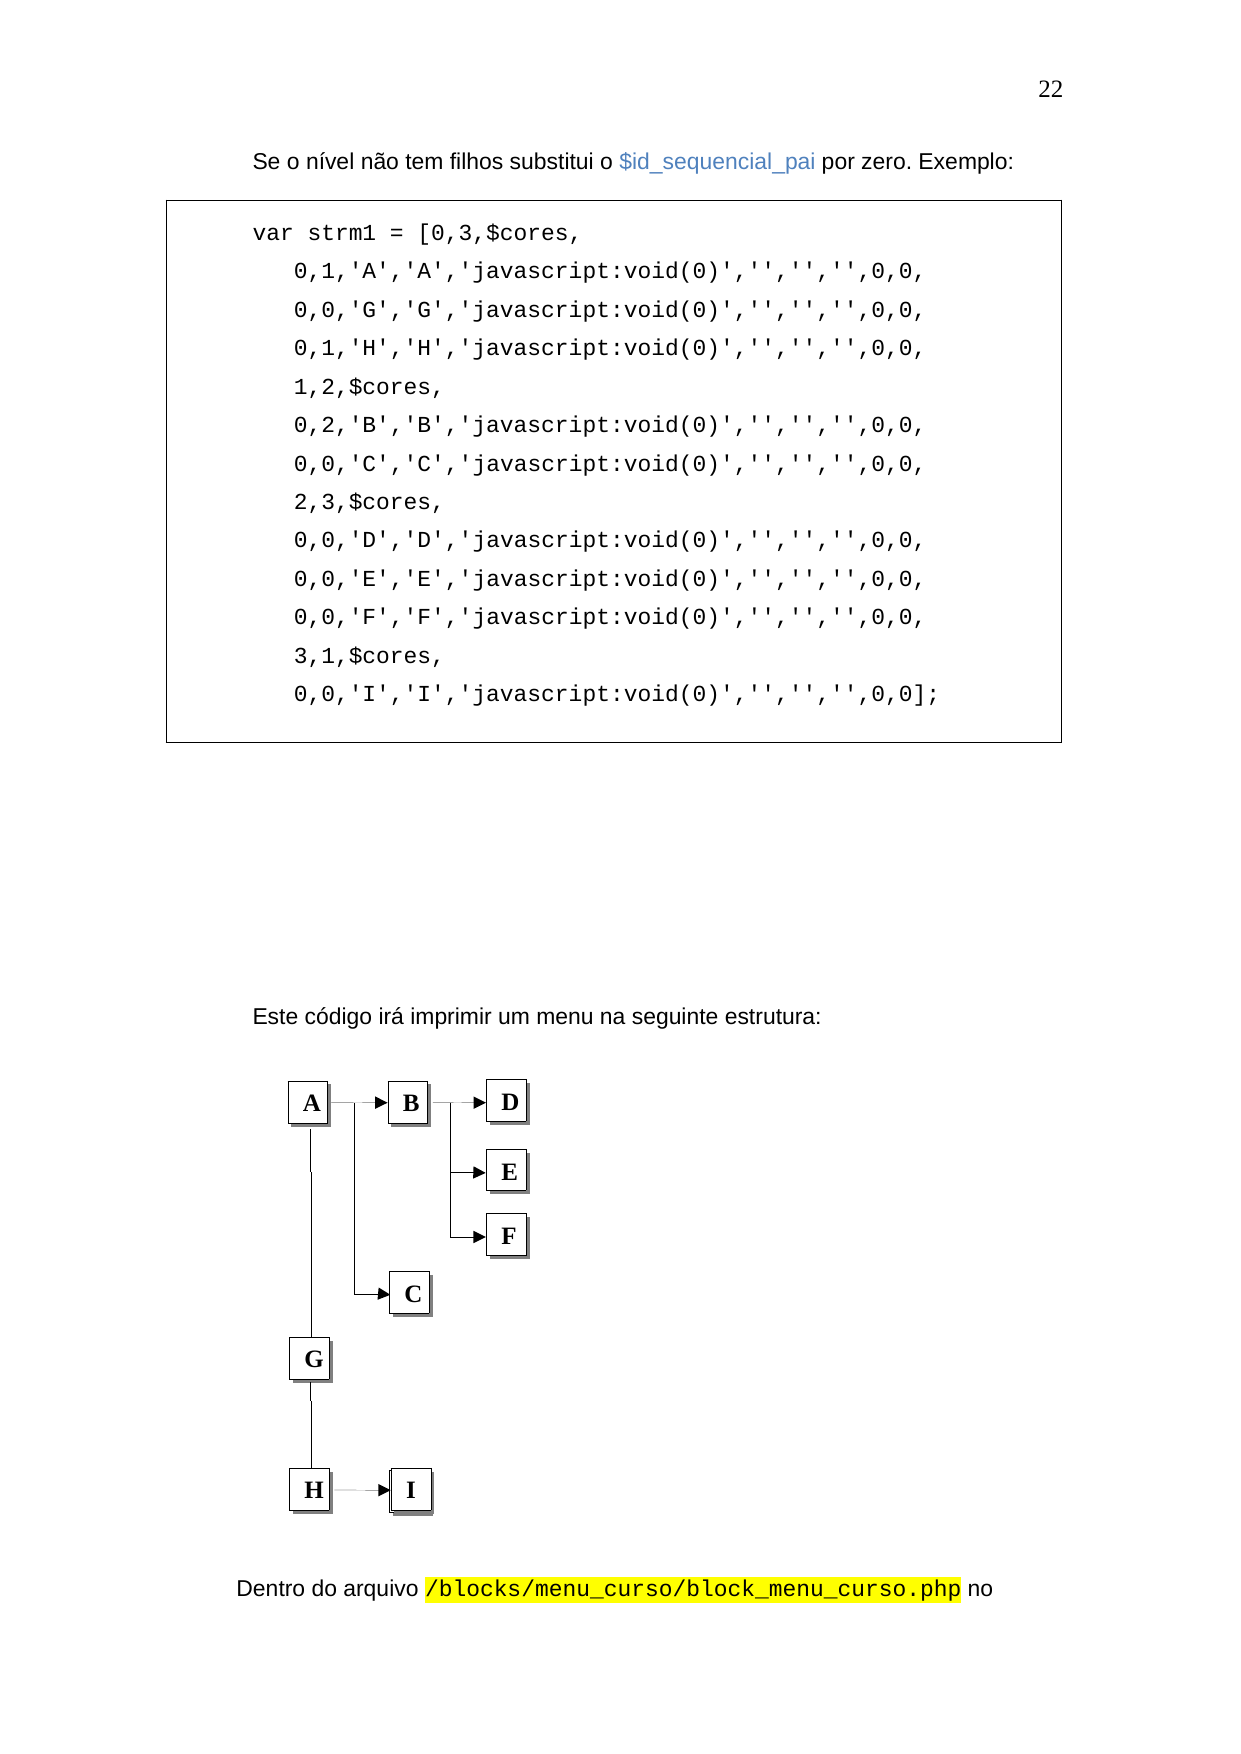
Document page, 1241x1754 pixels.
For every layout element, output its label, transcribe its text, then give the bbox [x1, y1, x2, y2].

text Este código irá imprimir um menu na seguinte estrutura: [177, 1003, 1063, 1029]
table_header var strm1 = [0,3,$cores, 0,1,'A','A','javascript:void(0)','','','',0,0, 0,0,'G','G','javascript:void(0)','','','',0,0, 0,1,'H','H','javascript:void(0)','','','',0,0, 1,2,$cores, 0,2,'B','B','javascript:void(0)','','','',0,0, 0,0,'C','C','javascript:void(0)','','','',0,0, 2,3,$cores, 0,0,'D','D','javascript:void(0)','','','',0,0, 0,0,'E','E','javascript:void(0)','','','',0,0, 0,0,'F','F','javascript:void(0)','','','',0,0, 3,1,$cores, 0,0,'I','I','javascript:void(0)','','','',0,0]; [167, 201, 1061, 742]
text Se o nível não tem filhos substitui o $id_sequencial_pai por zero. Exemplo: [177, 148, 1063, 174]
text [177, 1574, 1063, 1603]
